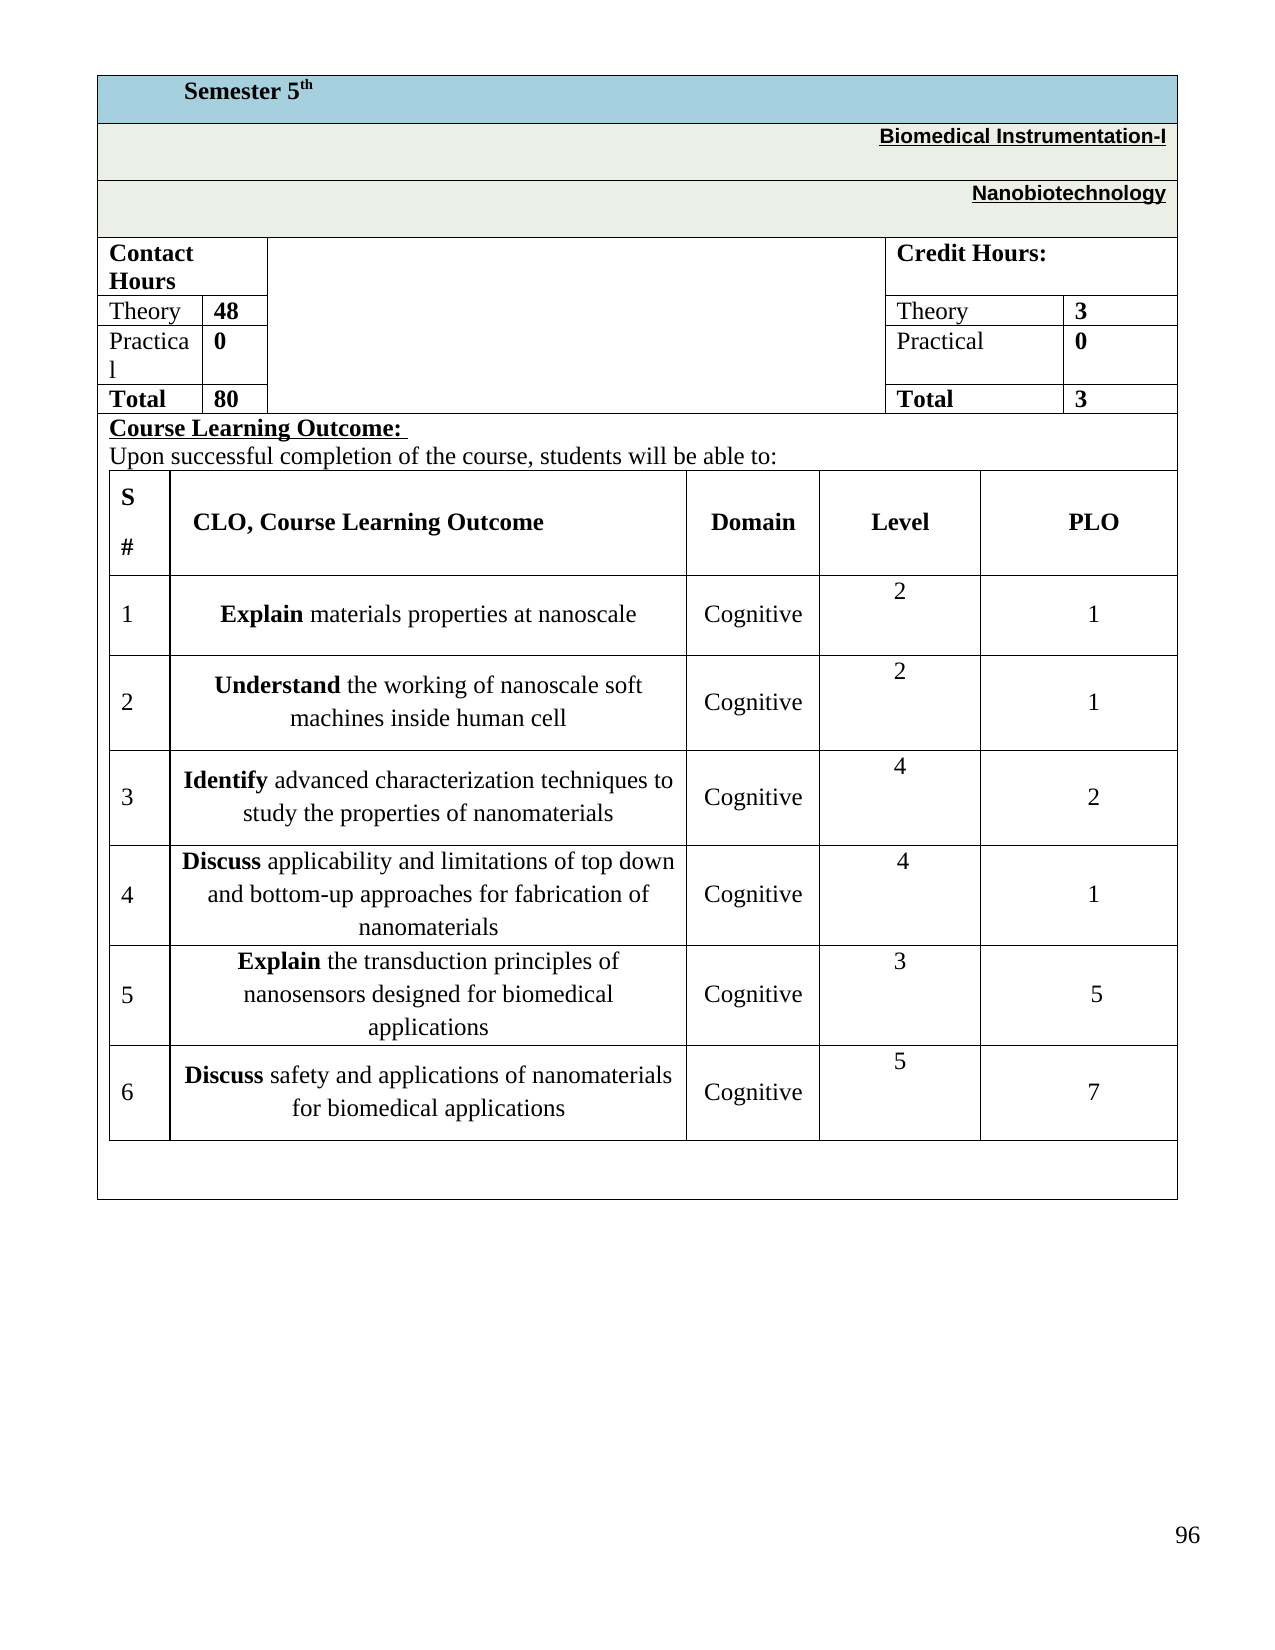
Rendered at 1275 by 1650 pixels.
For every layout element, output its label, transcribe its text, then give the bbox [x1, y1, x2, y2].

table_cell [268, 238, 885, 413]
table_cell 3 [1064, 296, 1177, 325]
table_cell 0 [203, 326, 267, 383]
table_cell 0 [1064, 326, 1177, 383]
table_cell 3 [1064, 385, 1177, 413]
table_header Semester 5th [98, 76, 1177, 123]
table_cell Biomedical Instrumentation-I [98, 124, 1177, 180]
table_cell Total [886, 385, 1063, 413]
table_cell 80 [203, 385, 267, 413]
table_cell Theory [886, 296, 1063, 325]
table_cell Credit Hours: [886, 238, 1177, 295]
table_cell Practical [886, 326, 1063, 383]
table_cell 48 [203, 296, 267, 325]
table_cell Contact Hours [98, 238, 267, 295]
table_cell Nanobiotechnology [98, 181, 1177, 237]
table_cell Practical [98, 326, 202, 383]
table_cell Total [98, 385, 202, 413]
table_cell Theory [98, 296, 202, 325]
table_cell Course Learning Outcome: Upon successful completion of the course, students will be able to: [98, 414, 1177, 1199]
